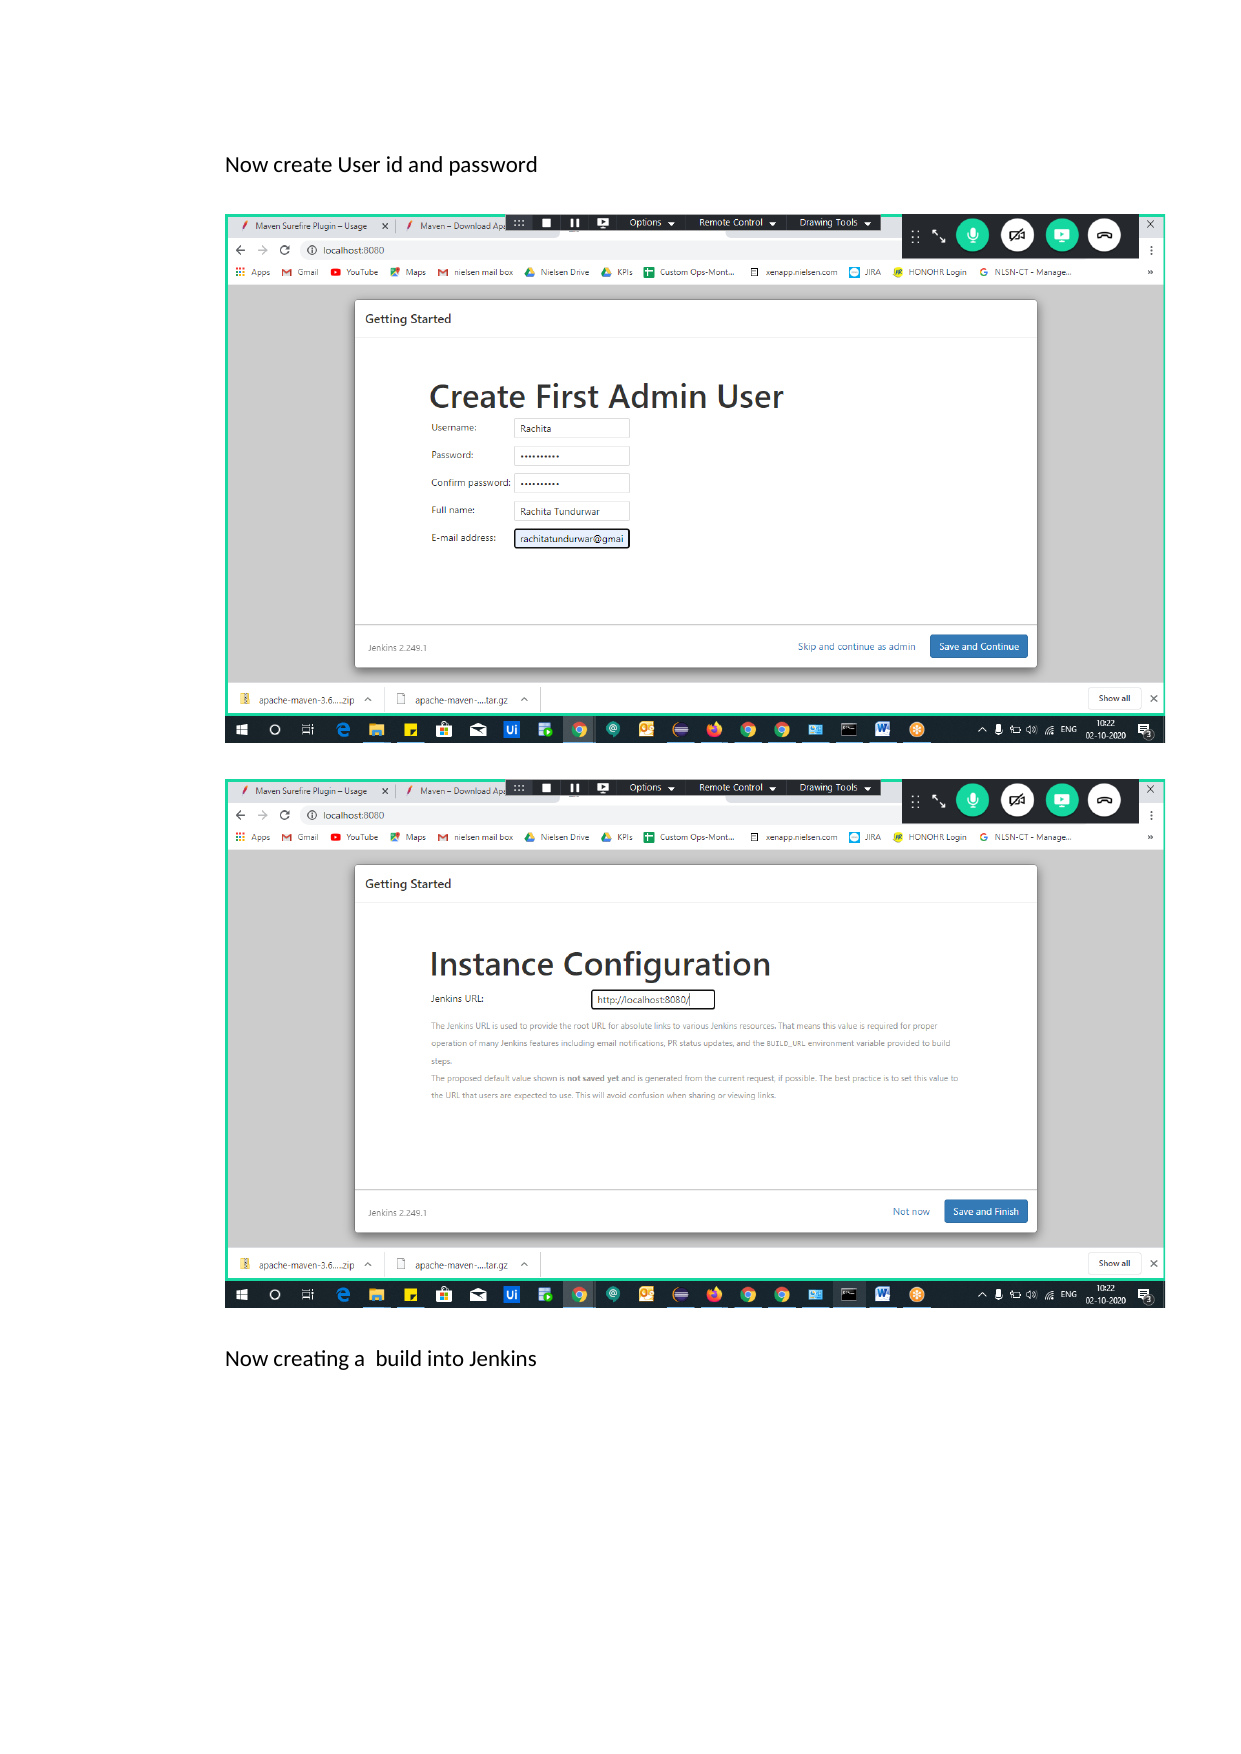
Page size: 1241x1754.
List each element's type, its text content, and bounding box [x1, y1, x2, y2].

list Now create User id and password [225, 150, 1090, 178]
picture [225, 214, 1166, 743]
picture [225, 779, 1166, 1308]
list Now creating a build into Jenkins [225, 1344, 1090, 1372]
